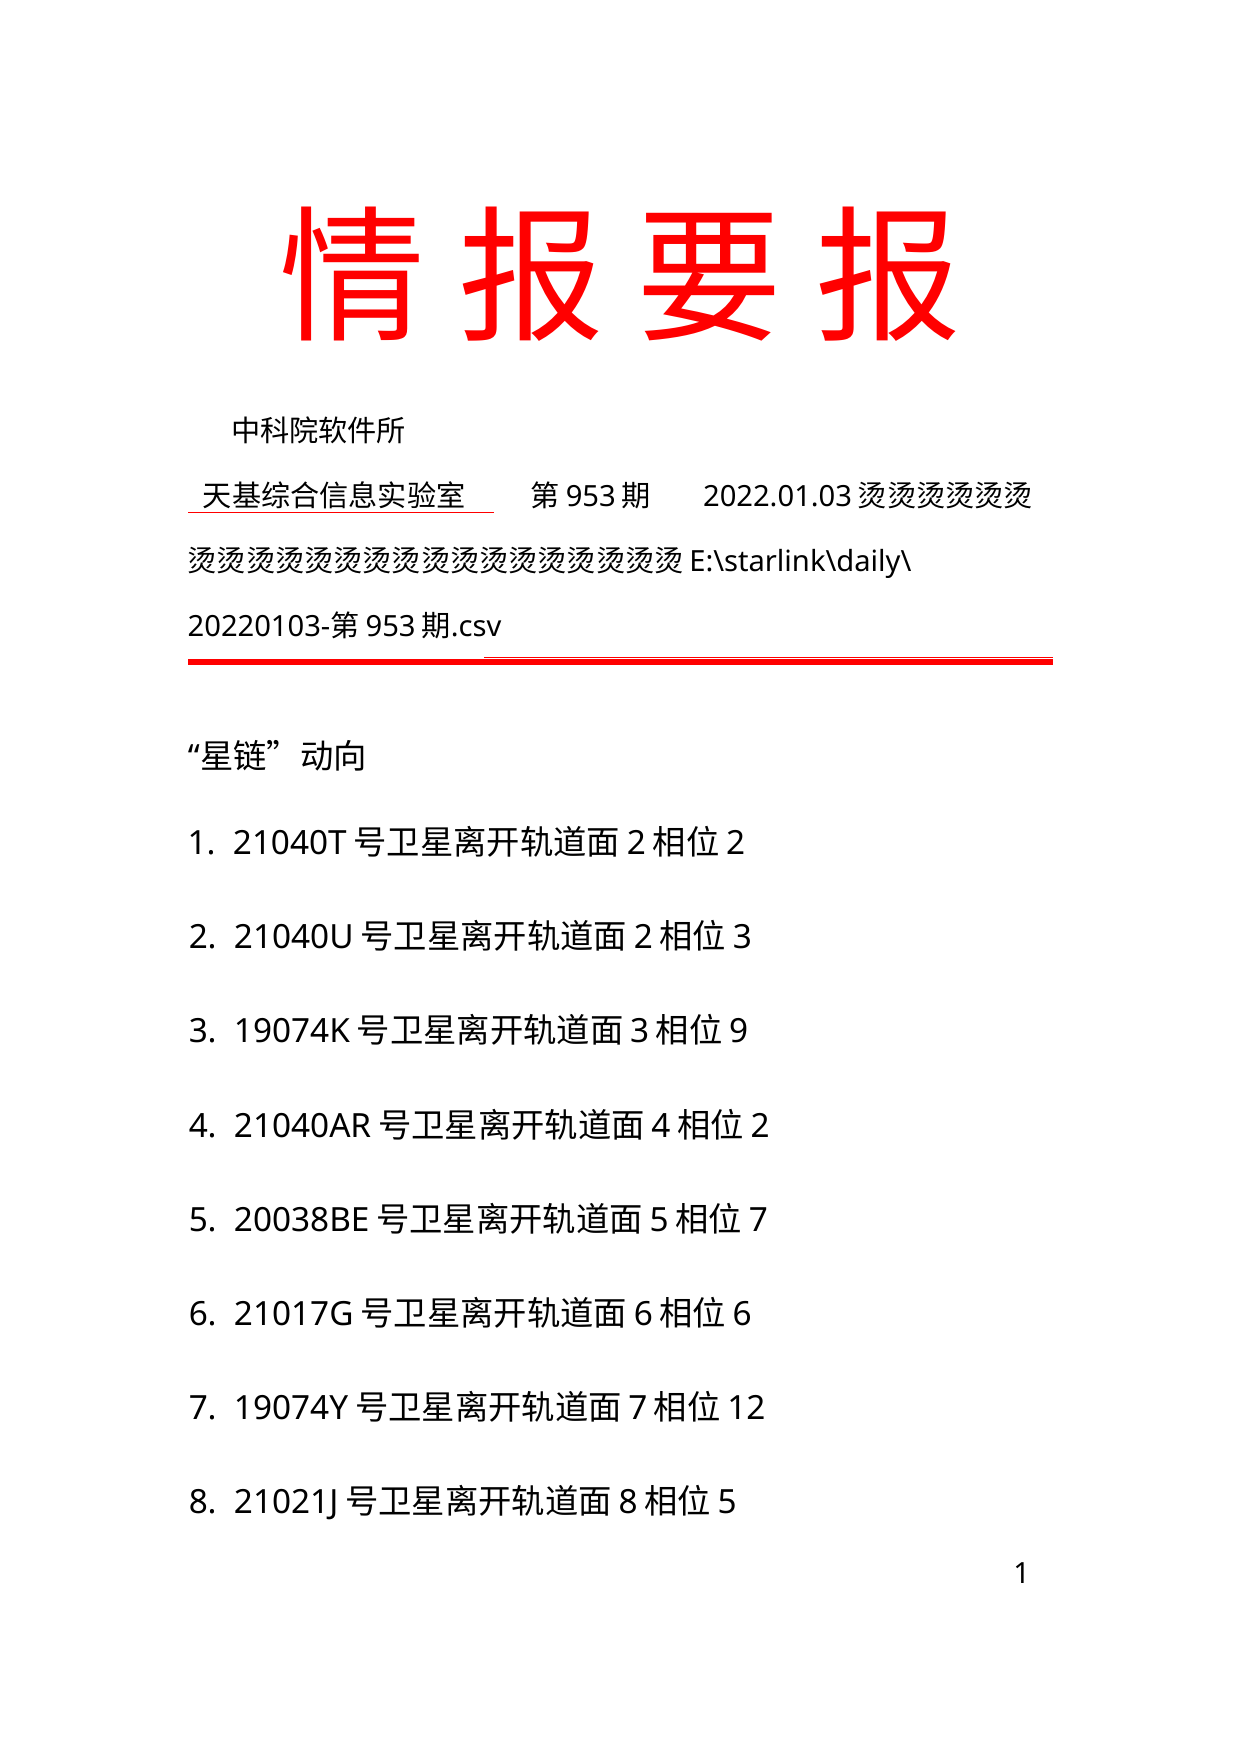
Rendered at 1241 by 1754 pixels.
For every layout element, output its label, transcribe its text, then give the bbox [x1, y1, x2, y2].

text 情 报 要 报 [187, 152, 1053, 380]
text 天基综合信息实验室 第953期 2022.01.03烫烫烫烫烫烫烫烫烫烫烫烫烫烫烫烫烫烫烫烫烫烫烫E:\starlink\daily\20220103-第953期.csv [187, 462, 1053, 722]
subtitle “星链”动向 [188, 722, 1029, 787]
text 中科院软件所 [187, 397, 1053, 462]
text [187, 808, 1029, 1532]
